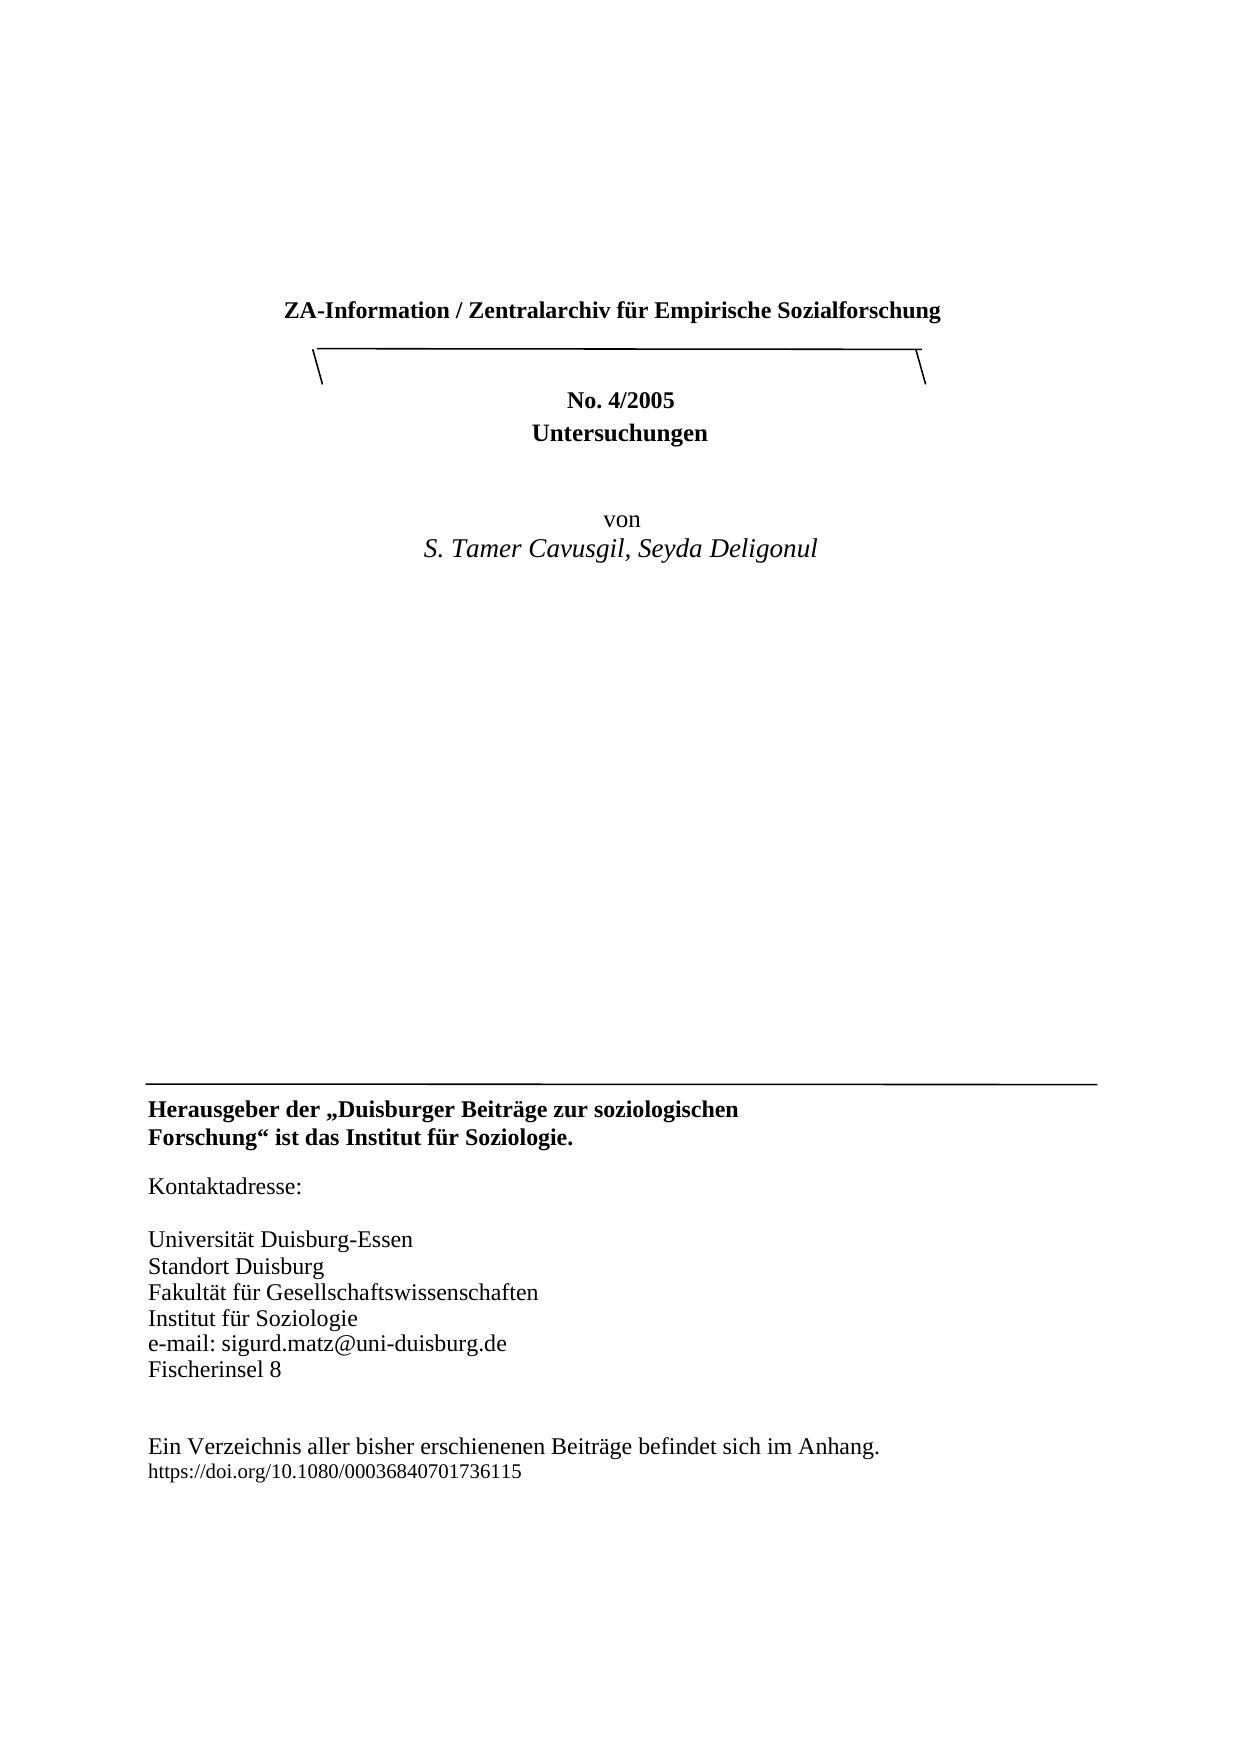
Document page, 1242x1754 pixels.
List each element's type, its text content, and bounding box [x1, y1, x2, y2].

text Universität Duisburg-Essen [148, 1225, 1092, 1253]
text von [148, 504, 1096, 533]
text e-mail: sigurd.matz@uni-duisburg.de [148, 1332, 1092, 1357]
text ZA-Information / Zentralarchiv für Empirische Sozialforschung [148, 297, 1077, 324]
text Herausgeber der „Duisburger Beiträge zur soziologischen Forschung“ ist das Institut für Soziologie. [148, 1096, 837, 1150]
text Institut für Soziologie [148, 1306, 1092, 1332]
text Fakultät für Gesellschaftswissenschaften [148, 1280, 1092, 1306]
text Standort Duisburg [148, 1253, 1092, 1280]
text S. Tamer Cavusgil, Seyda Deligonul [148, 533, 1094, 564]
text https://doi.org/10.1080/00036840701736115 [148, 1459, 1092, 1483]
text Kontaktadresse: [148, 1172, 1092, 1199]
text No. 4/2005 [148, 386, 1094, 414]
text Untersuchungen [148, 418, 1092, 446]
text Fischerinsel 8 [148, 1357, 443, 1383]
text Ein Verzeichnis aller bisher erschienenen Beiträge befindet sich im Anhang. [148, 1432, 1092, 1459]
